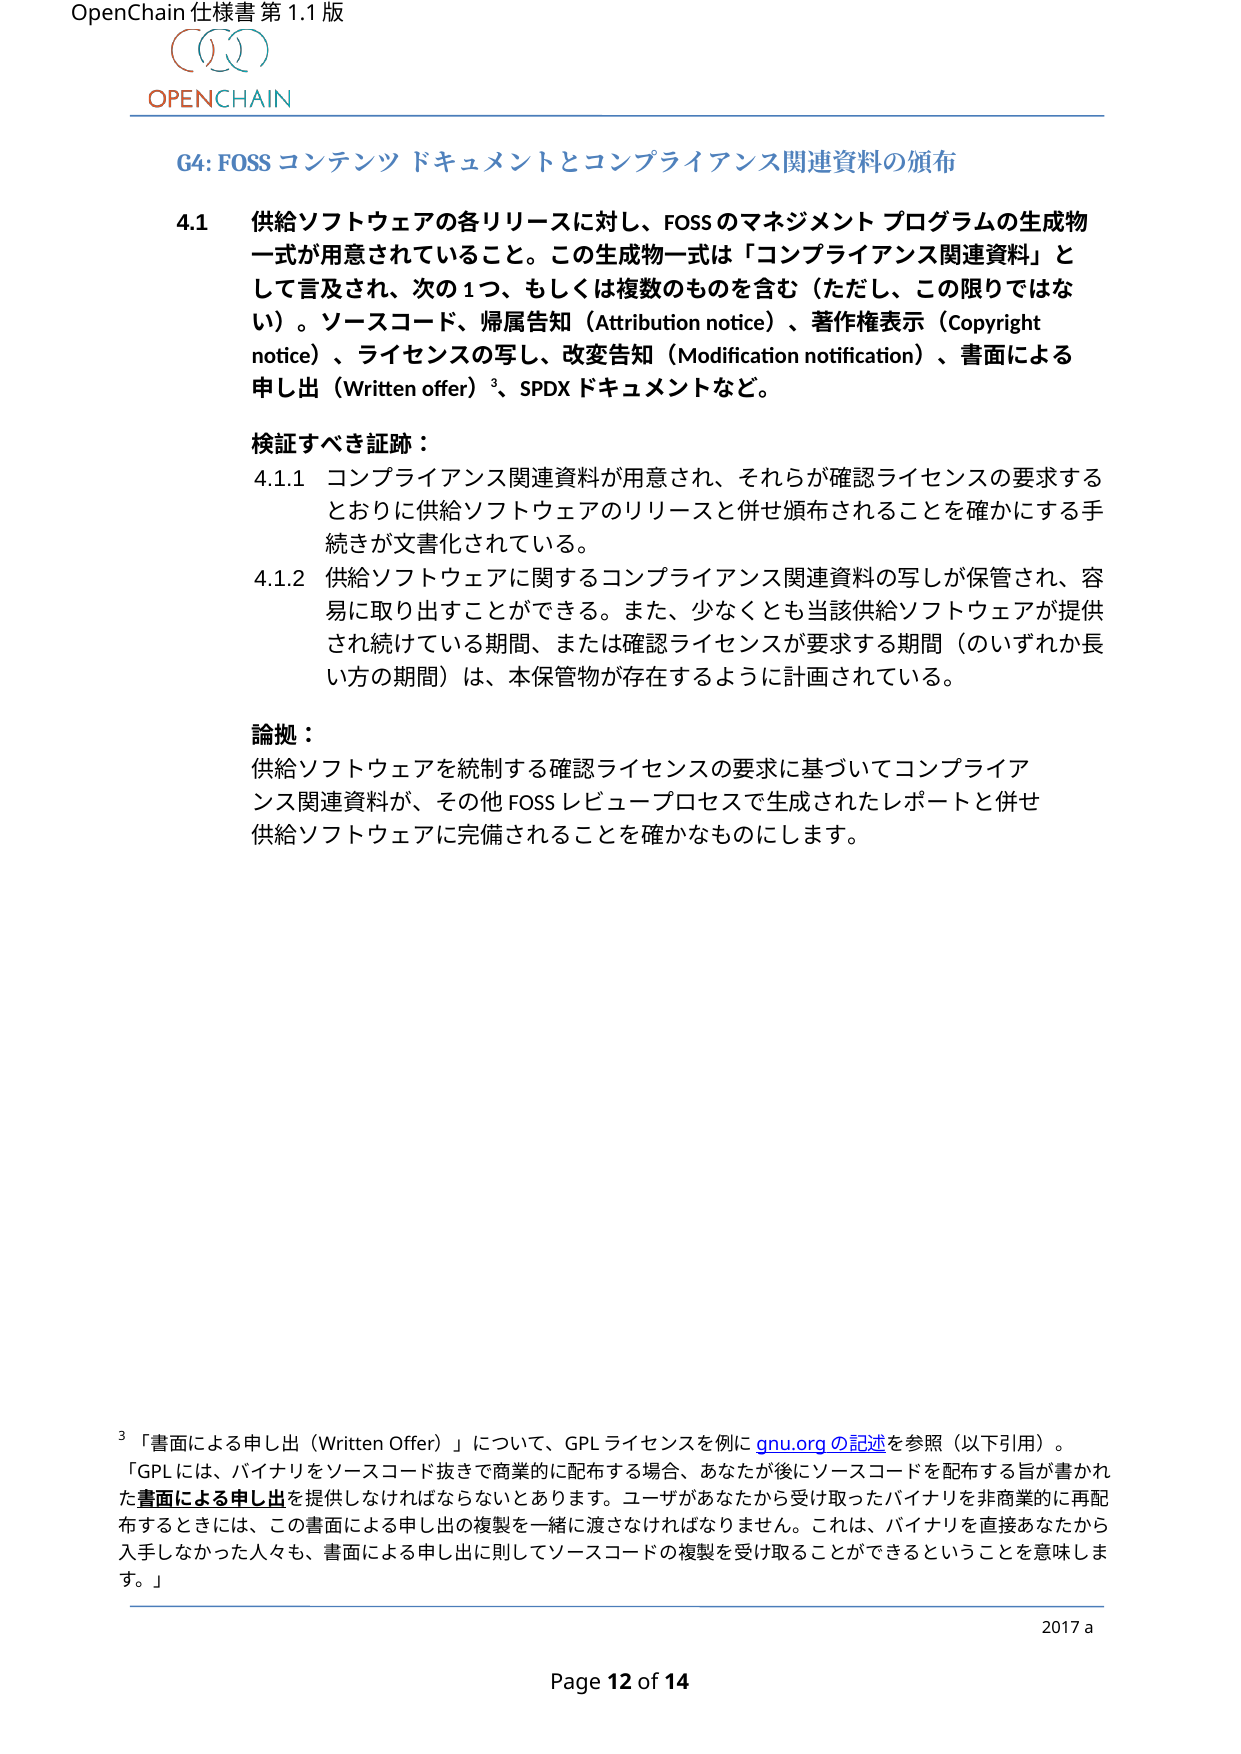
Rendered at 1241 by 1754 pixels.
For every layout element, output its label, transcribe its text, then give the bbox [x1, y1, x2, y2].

text 供給ソフトウェアを統制する確認ライセンスの要求に基づいてコンプライアンス関連資料が、その他FOSSレビュープロセスで生成されたレポートと併せ供給ソフトウェアに完備されることを確かなものにします。 [251, 751, 1043, 850]
list 供給ソフトウェアの各リリースに対し、FOSSのマネジメント プログラムの生成物一式が用意されていること。この生成物一式は「コンプライアンス関連資料」として言及され、次の1つ、もしくは複数のものを含む（ただし、この限りではない）。ソースコード、帰属告知（Attribution notice）、著作権表示（Copyright notice）、ライセンスの写し、改変告知（Modification notification）、書面による申し出（Written offer）、SPDXドキュメントなど。 [176, 204, 1094, 403]
list 供給ソフトウェアに関するコンプライアンス関連資料の写しが保管され、容易に取り出すことができる。また、少なくとも当該供給ソフトウェアが提供され続けている期間、または確認ライセンスが要求する期間（のいずれか長い方の期間）は、本保管物が存在するように計画されている。 [254, 559, 1116, 692]
picture [148, 29, 290, 108]
text 論拠： [252, 717, 1116, 751]
list コンプライアンス関連資料が用意され、それらが確認ライセンスの要求するとおりに供給ソフトウェアのリリースと併せ頒布されることを確かにする手続きが文書化されている。 [254, 460, 1116, 559]
subtitle G4: FOSSコンテンツ ドキュメントとコンプライアンス関連資料の頒布 [177, 143, 1116, 179]
text 検証すべき証跡： [252, 428, 1116, 460]
